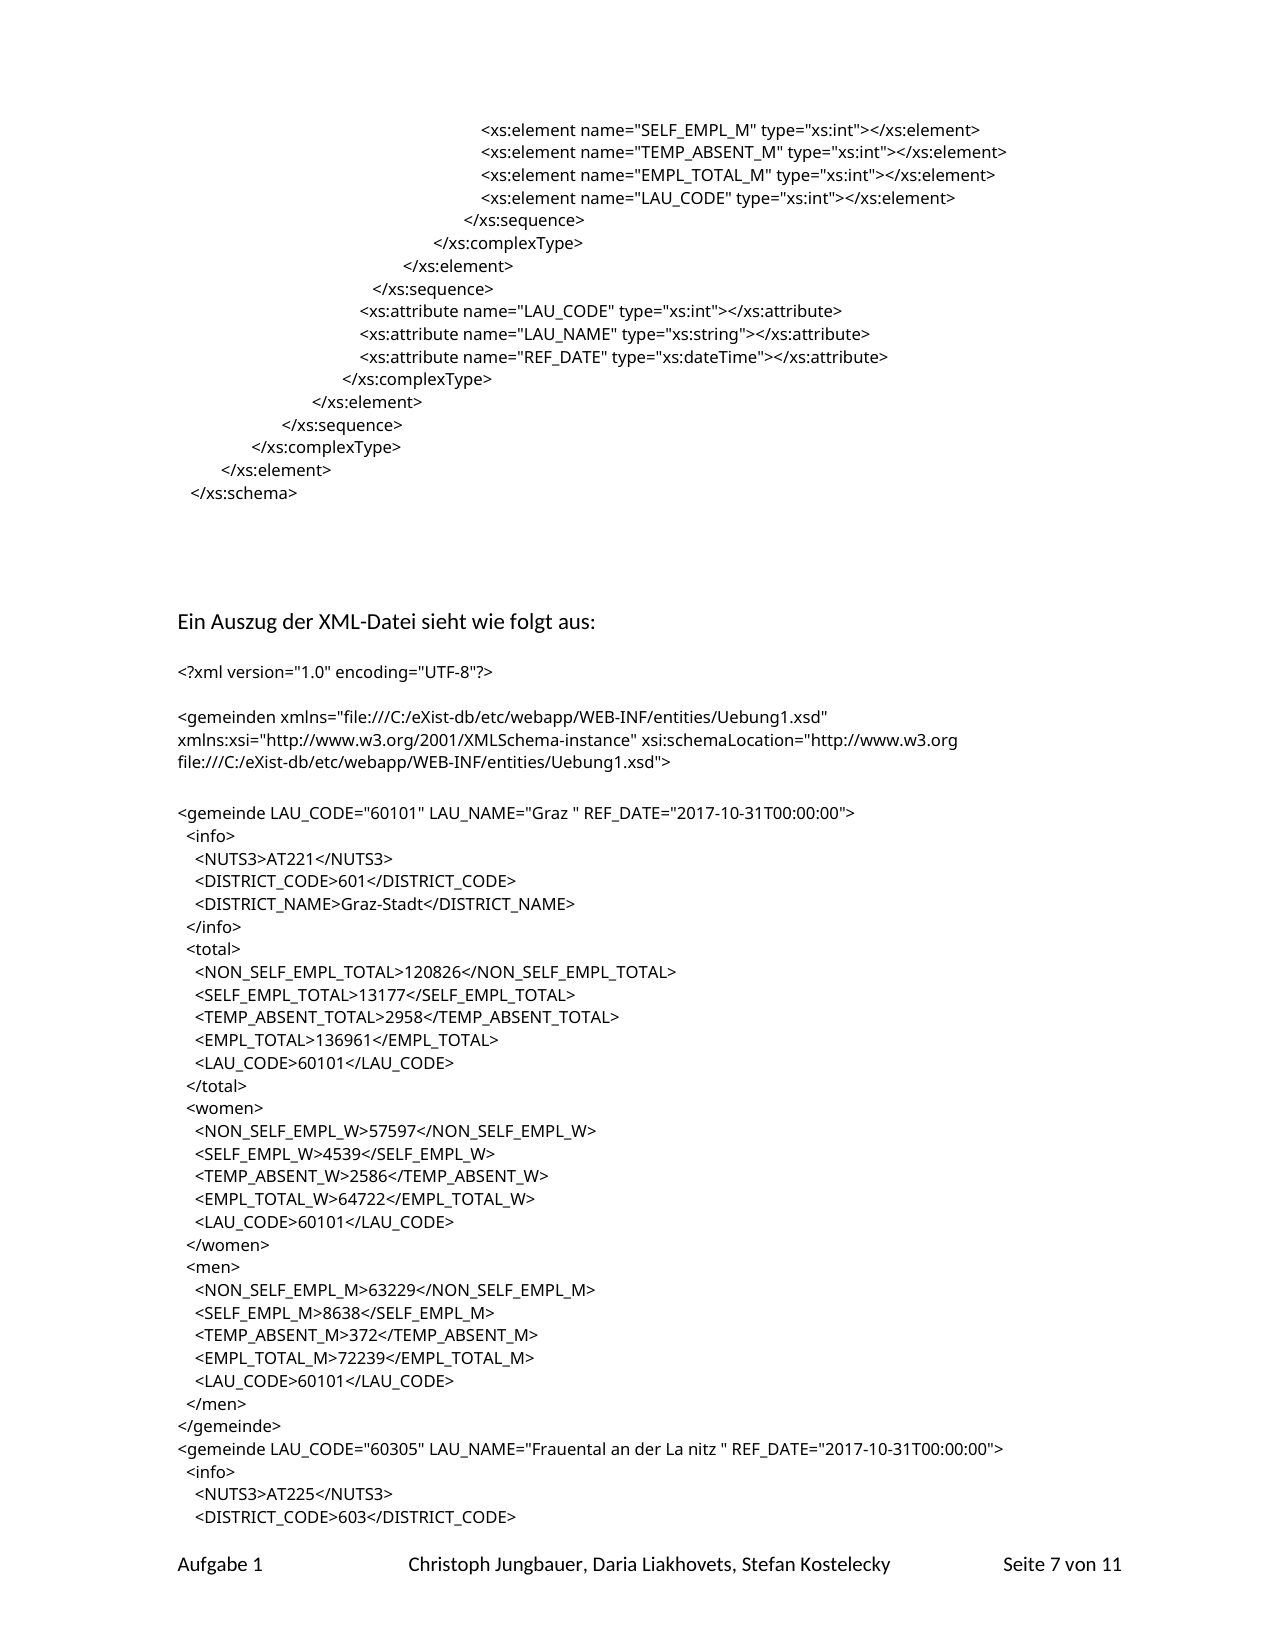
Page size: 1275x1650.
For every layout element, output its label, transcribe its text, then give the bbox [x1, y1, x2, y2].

text </xs:sequence> [177, 413, 1186, 436]
text </women> [177, 1233, 1186, 1256]
text <xs:element name="TEMP_ABSENT_M" type="xs:int"></xs:element> [177, 141, 1186, 163]
text <LAU_CODE>60101</LAU_CODE> [177, 1211, 1186, 1233]
text <NON_SELF_EMPL_TOTAL>120826</NON_SELF_EMPL_TOTAL> [177, 961, 1186, 983]
text <xs:attribute name="REF_DATE" type="xs:dateTime"></xs:attribute> [177, 345, 1186, 368]
text <xs:element name="EMPL_TOTAL_M" type="xs:int"></xs:element> [177, 163, 1186, 186]
text </xs:complexType> [177, 232, 1186, 254]
text <LAU_CODE>60101</LAU_CODE> [177, 1052, 1186, 1074]
text </total> [177, 1074, 1186, 1097]
text <TEMP_ABSENT_M>372</TEMP_ABSENT_M> [177, 1324, 1186, 1347]
text </xs:complexType> [177, 368, 1186, 391]
text <SELF_EMPL_M>8638</SELF_EMPL_M> [177, 1301, 1186, 1324]
text <NUTS3>AT221</NUTS3> [177, 847, 1186, 870]
text <NON_SELF_EMPL_W>57597</NON_SELF_EMPL_W> [177, 1120, 1186, 1142]
text <DISTRICT_CODE>601</DISTRICT_CODE> [177, 870, 1186, 893]
text </xs:element> [177, 254, 1186, 277]
text <EMPL_TOTAL_W>64722</EMPL_TOTAL_W> [177, 1188, 1186, 1211]
text <SELF_EMPL_W>4539</SELF_EMPL_W> [177, 1142, 1186, 1165]
text <gemeinden xmlns="file:///C:/eXist-db/etc/webapp/WEB-INF/entities/Uebung1.xsd" xmlns:xsi="http://www.w3.org/2001/XMLSchema-instance" xsi:schemaLocation="http://www.w3.org file:///C:/eXist-db/etc/webapp/WEB-INF/entities/Uebung1.xsd"> [177, 706, 1186, 774]
text <total> [177, 938, 1186, 961]
text <men> [177, 1256, 1186, 1279]
text </gemeinde> [177, 1415, 1186, 1438]
text </xs:sequence> [177, 209, 1186, 232]
text </xs:schema> [177, 481, 1186, 504]
text <EMPL_TOTAL_M>72239</EMPL_TOTAL_M> [177, 1347, 1186, 1369]
text <TEMP_ABSENT_W>2586</TEMP_ABSENT_W> [177, 1165, 1186, 1188]
text <DISTRICT_CODE>603</DISTRICT_CODE> [177, 1506, 1186, 1528]
text </xs:element> [177, 391, 1186, 413]
text </xs:complexType> [177, 436, 1186, 459]
text <gemeinde LAU_CODE="60101" LAU_NAME="Graz " REF_DATE="2017-10-31T00:00:00"> [177, 802, 1186, 824]
text <info> [177, 1460, 1186, 1483]
text <TEMP_ABSENT_TOTAL>2958</TEMP_ABSENT_TOTAL> [177, 1006, 1186, 1029]
text <SELF_EMPL_TOTAL>13177</SELF_EMPL_TOTAL> [177, 983, 1186, 1006]
text </info> [177, 915, 1186, 938]
text <xs:element name="LAU_CODE" type="xs:int"></xs:element> [177, 186, 1186, 209]
text <women> [177, 1097, 1186, 1120]
text <xs:attribute name="LAU_CODE" type="xs:int"></xs:attribute> [177, 300, 1186, 322]
text <xs:attribute name="LAU_NAME" type="xs:string"></xs:attribute> [177, 322, 1186, 345]
text <NUTS3>AT225</NUTS3> [177, 1483, 1186, 1506]
text <xs:element name="SELF_EMPL_M" type="xs:int"></xs:element> [177, 118, 1186, 141]
text <info> [177, 824, 1186, 847]
text </xs:sequence> [177, 277, 1186, 300]
text <DISTRICT_NAME>Graz-Stadt</DISTRICT_NAME> [177, 893, 1186, 915]
text <NON_SELF_EMPL_M>63229</NON_SELF_EMPL_M> [177, 1279, 1186, 1301]
text <LAU_CODE>60101</LAU_CODE> [177, 1369, 1186, 1392]
text </men> [177, 1392, 1186, 1415]
text <?xml version="1.0" encoding="UTF-8"?> [177, 660, 1186, 683]
text Ein Auszug der XML-Datei sieht wie folgt aus: [177, 607, 1186, 635]
text </xs:element> [177, 459, 1186, 481]
text <gemeinde LAU_CODE="60305" LAU_NAME="Frauental an der La nitz " REF_DATE="2017-10-31T00:00:00"> [177, 1438, 1186, 1460]
text <EMPL_TOTAL>136961</EMPL_TOTAL> [177, 1029, 1186, 1052]
